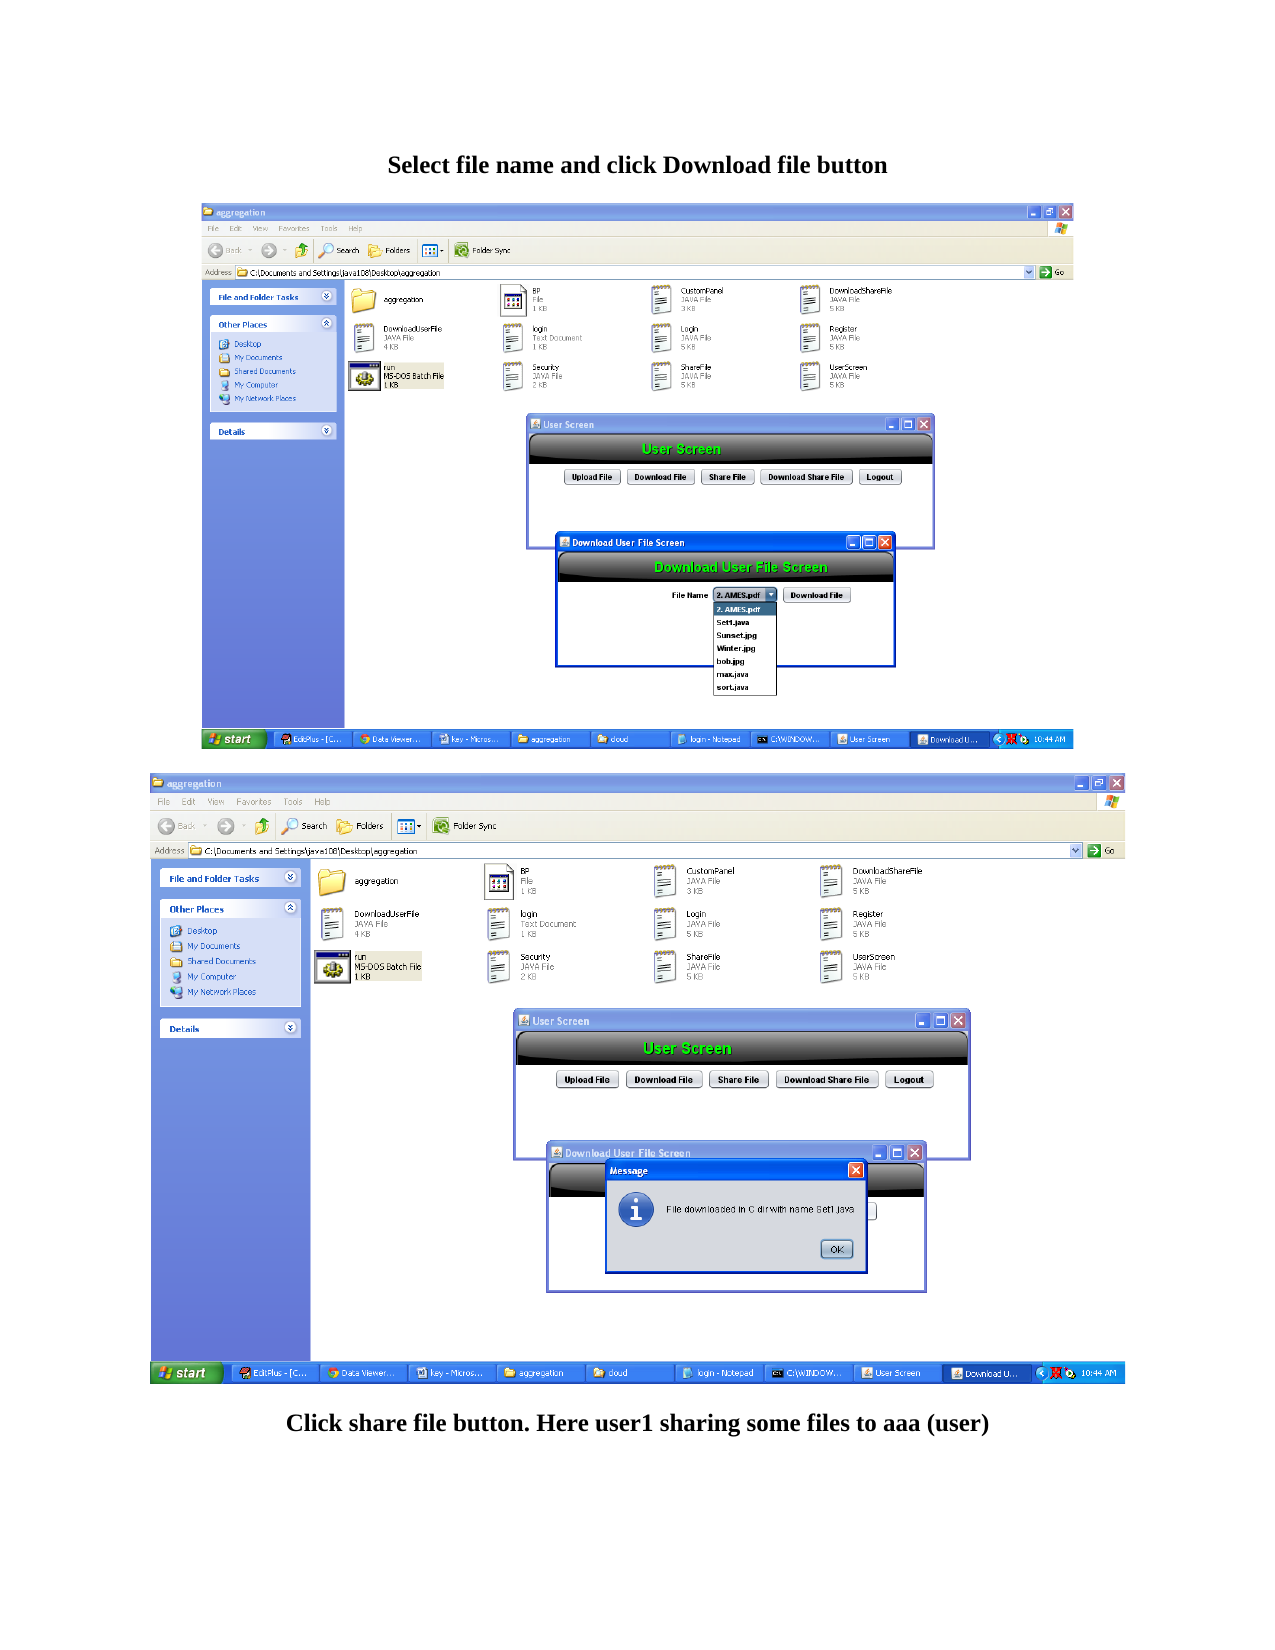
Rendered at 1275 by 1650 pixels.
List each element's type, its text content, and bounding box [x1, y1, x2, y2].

text Click share file button. Here user1 sharing some files to aaa (user) [150, 1408, 1125, 1437]
picture [150, 773, 1125, 1384]
text Select file name and click Download file button [150, 150, 1125, 179]
picture [201, 203, 1074, 749]
